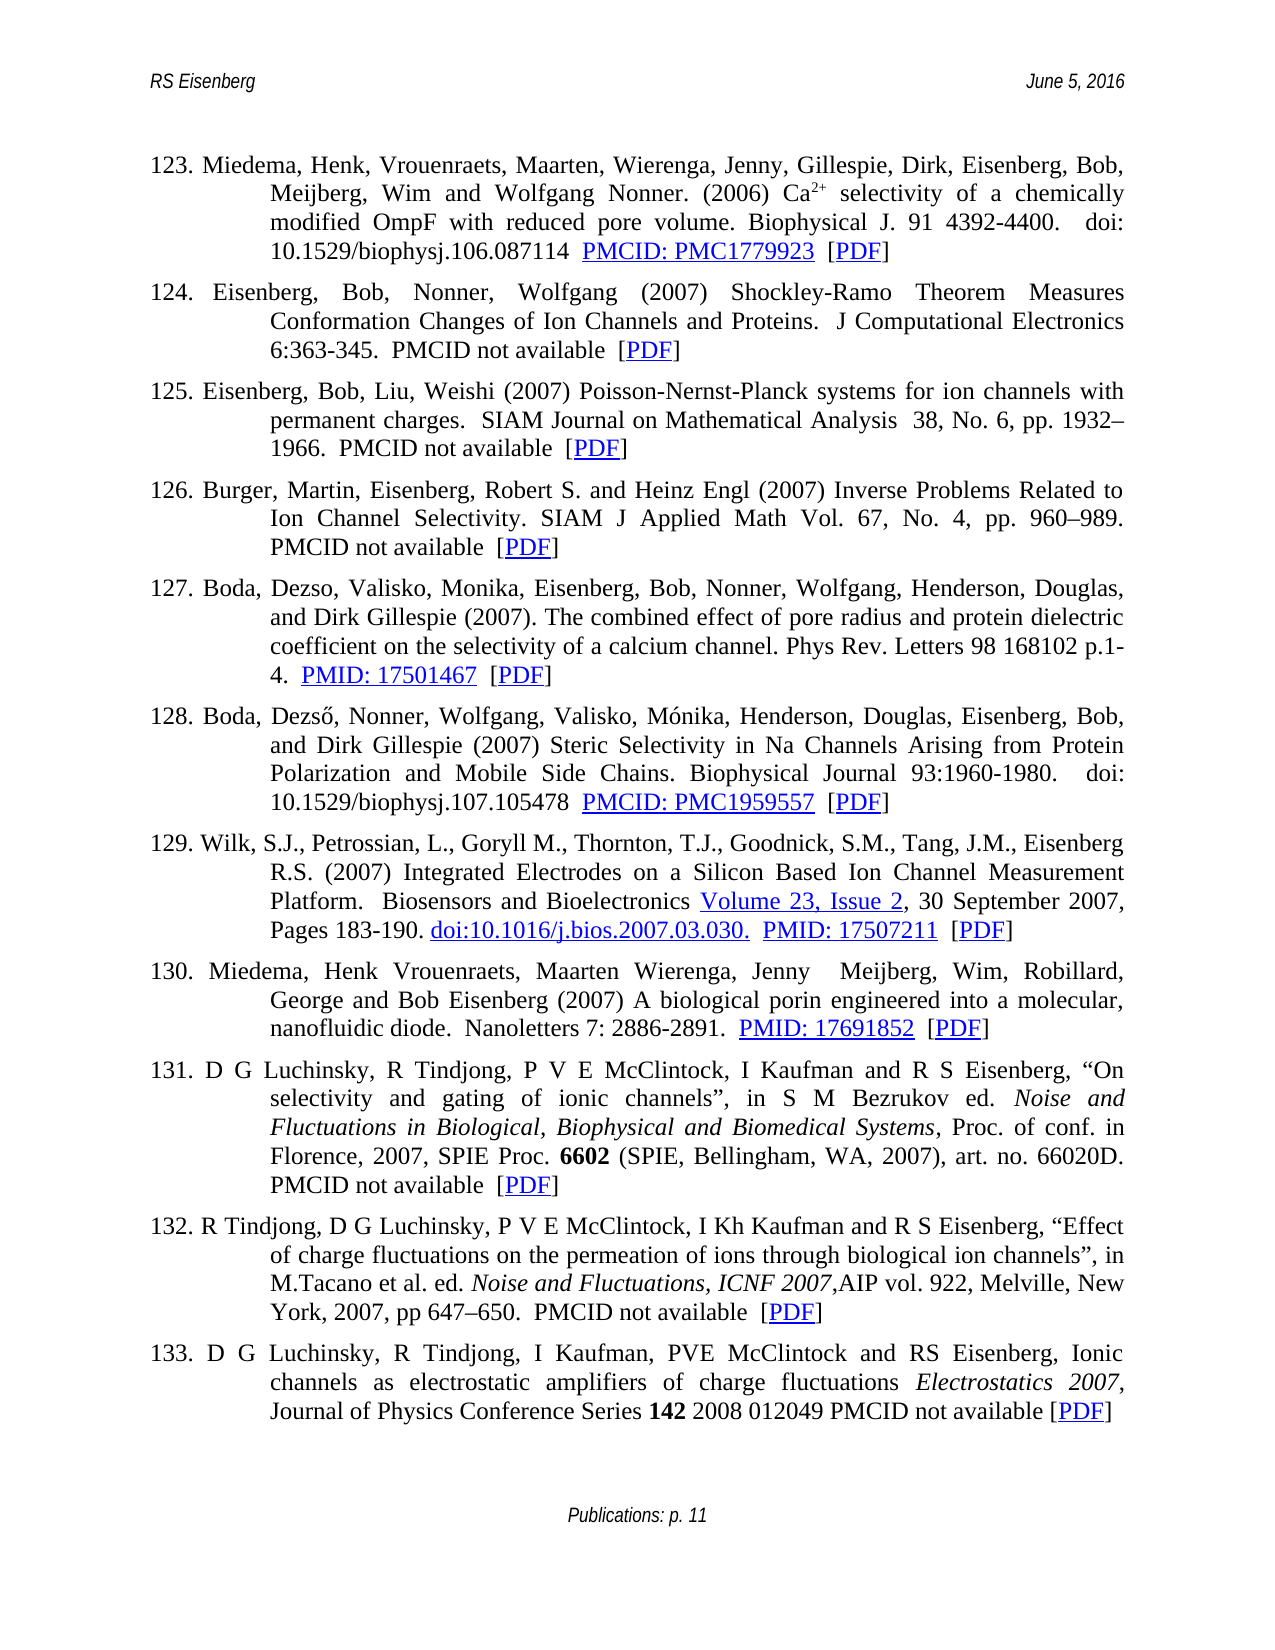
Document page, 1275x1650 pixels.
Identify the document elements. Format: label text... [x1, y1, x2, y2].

text 126. Burger, Martin, Eisenberg, Robert S. and Heinz Engl (2007) Inverse Problems Related to Ion Channel Selectivity. SIAM J Applied Math Vol. 67, No. 4, pp. 960–989. PMCID not available [PDF] [150, 475, 1125, 561]
text 123. Miedema, Henk, Vrouenraets, Maarten, Wierenga, Jenny, Gillespie, Dirk, Eisenberg, Bob, Meijberg, Wim and Wolfgang Nonner. (2006) Ca2+ selectivity of a chemically modified OmpF with reduced pore volume. Biophysical J. 91 4392-4400. doi: 10.1529/biophysj.106.087114 PMCID: PMC1779923 [PDF] [150, 150, 1125, 265]
text 124. Eisenberg, Bob, Nonner, Wolfgang (2007) Shockley-Ramo Theorem Measures Conformation Changes of Ion Channels and Proteins. J Computational Electronics 6:363-345. PMCID not available [PDF] [150, 277, 1125, 363]
text 130. Miedema, Henk Vrouenraets, Maarten Wierenga, Jenny Meijberg, Wim, Robillard, George and Bob Eisenberg (2007) A biological porin engineered into a molecular, nanofluidic diode. Nanoletters 7: 2886-2891. PMID: 17691852 [PDF] [150, 956, 1125, 1042]
text 131. D G Luchinsky, R Tindjong, P V E McClintock, I Kaufman and R S Eisenberg, “On selectivity and gating of ionic channels”, in S M Bezrukov ed. Noise and Fluctuations in Biological, Biophysical and Biomedical Systems, Proc. of conf. in Florence, 2007, SPIE Proc. 6602 (SPIE, Bellingham, WA, 2007), art. no. 66020D. PMCID not available [PDF] [150, 1055, 1125, 1198]
text 133. D G Luchinsky, R Tindjong, I Kaufman, PVE McClintock and RS Eisenberg, Ionic channels as electrostatic amplifiers of charge fluctuations Electrostatics 2007, Journal of Physics Conference Series 142 2008 012049 PMCID not available [PDF] [150, 1338, 1125, 1425]
text 125. Eisenberg, Bob, Liu, Weishi (2007) Poisson-Nernst-Planck systems for ion channels with permanent charges. SIAM Journal on Mathematical Analysis 38, No. 6, pp. 1932–1966. PMCID not available [PDF] [150, 376, 1125, 462]
text 132. R Tindjong, D G Luchinsky, P V E McClintock, I Kh Kaufman and R S Eisenberg, “Effect of charge fluctuations on the permeation of ions through biological ion channels”, in M.Tacano et al. ed. Noise and Fluctuations, ICNF 2007,AIP vol. 922, Melville, New York, 2007, pp 647–650. PMCID not available [PDF] [150, 1211, 1125, 1326]
text 129. Wilk, S.J., Petrossian, L., Goryll M., Thornton, T.J., Goodnick, S.M., Tang, J.M., Eisenberg R.S. (2007) Integrated Electrodes on a Silicon Based Ion Channel Measurement Platform. Biosensors and Bioelectronics Volume 23, Issue 2, 30 September 2007, Pages 183-190. doi:10.1016/j.bios.2007.03.030. PMID: 17507211 [PDF] [150, 828, 1125, 943]
text 127. Boda, Dezso, Valisko, Monika, Eisenberg, Bob, Nonner, Wolfgang, Henderson, Douglas, and Dirk Gillespie (2007). The combined effect of pore radius and protein dielectric coefficient on the selectivity of a calcium channel. Phys Rev. Letters 98 168102 p.1-4. PMID: 17501467 [PDF] [150, 573, 1125, 688]
text 128. Boda, Dezső, Nonner, Wolfgang, Valisko, Mónika, Henderson, Douglas, Eisenberg, Bob, and Dirk Gillespie (2007) Steric Selectivity in Na Channels Arising from Protein Polarization and Mobile Side Chains. Biophysical Journal 93:1960-1980. doi: 10.1529/biophysj.107.105478 PMCID: PMC1959557 [PDF] [150, 701, 1125, 816]
